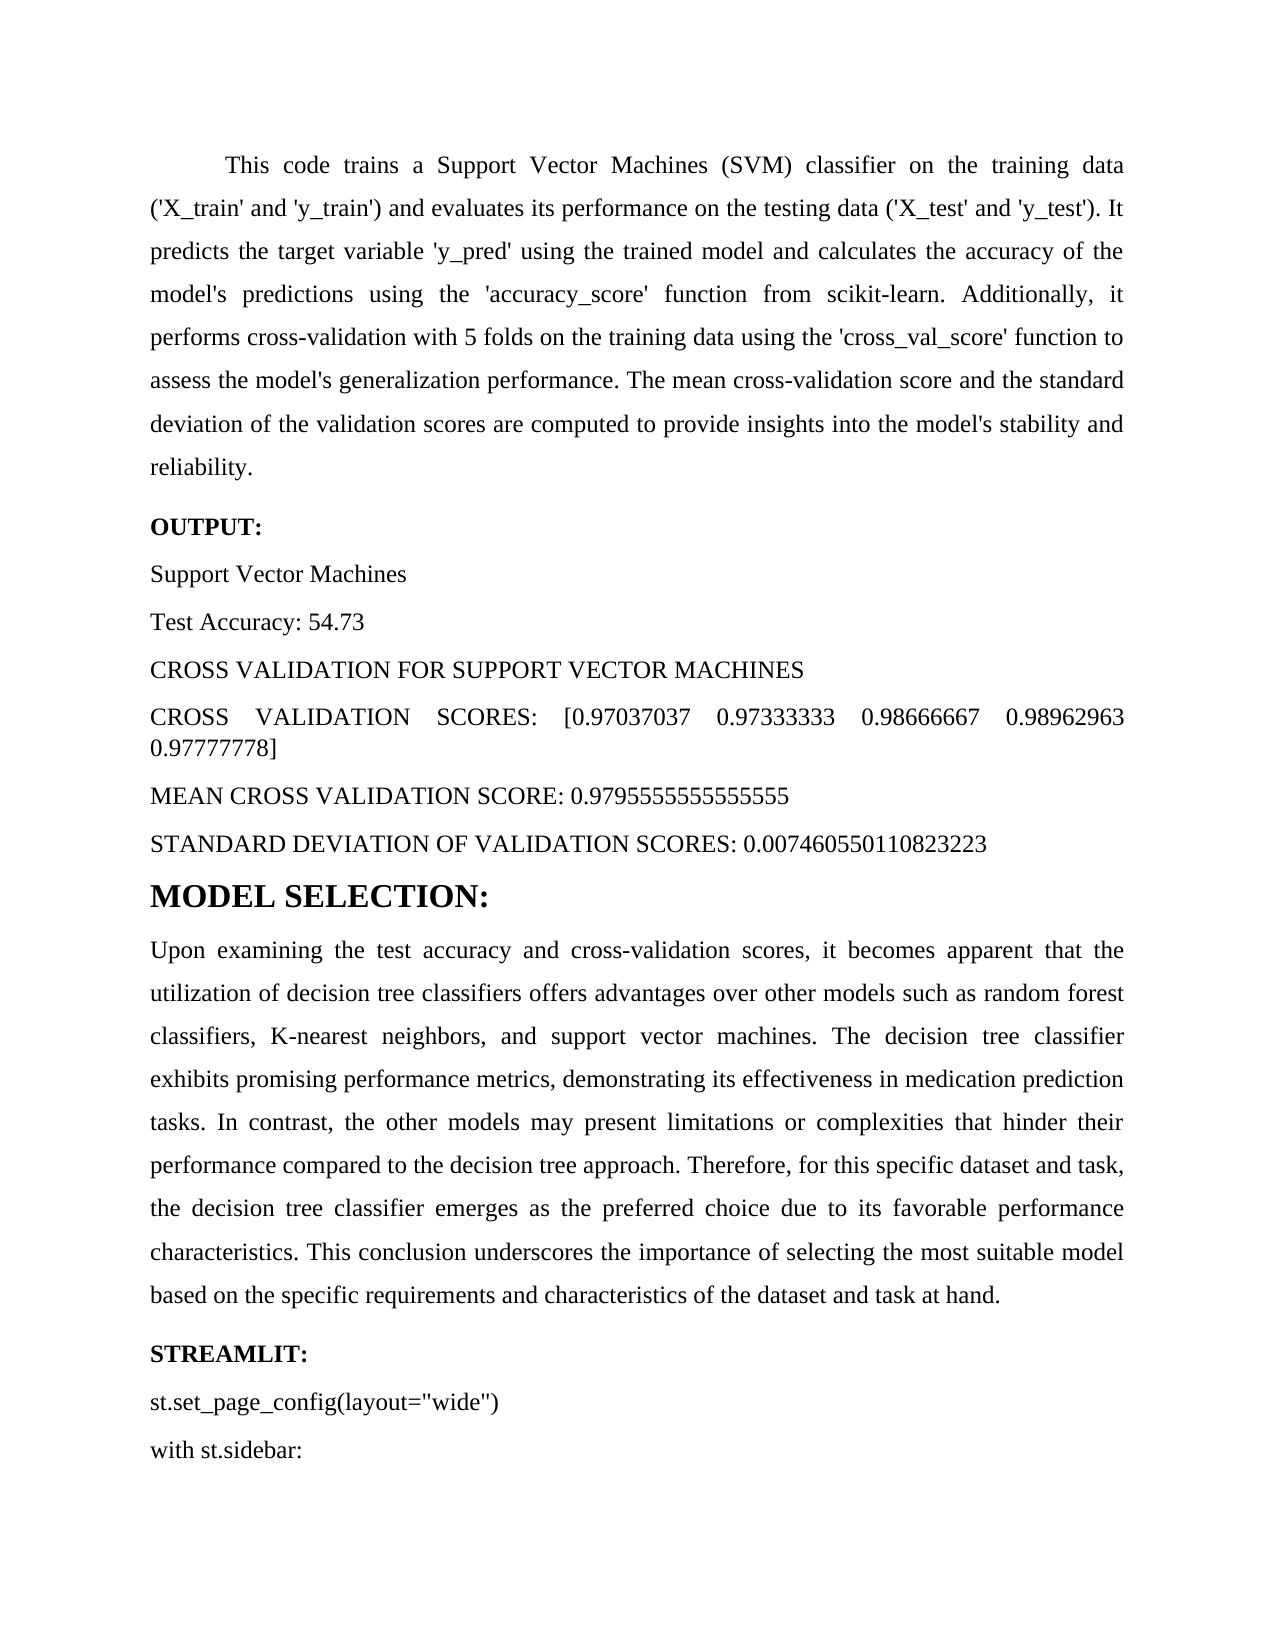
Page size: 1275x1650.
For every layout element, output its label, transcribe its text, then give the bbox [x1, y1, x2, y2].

text This code trains a Support Vector Machines (SVM) classifier on the training data ('X_train' and 'y_train') and evaluates its performance on the testing data ('X_test' and 'y_test'). It predicts the target variable 'y_pred' using the trained model and calculates the accuracy of the model's predictions using the 'accuracy_score' function from scikit-learn. Additionally, it performs cross-validation with 5 folds on the training data using the 'cross_val_score' function to assess the model's generalization performance. The mean cross-validation score and the standard deviation of the validation scores are computed to provide insights into the model's stability and reliability. [150, 150, 1125, 481]
text st.set_page_config(layout="wide") [150, 1387, 1125, 1416]
text CROSS VALIDATION SCORES: [0.97037037 0.97333333 0.98666667 0.98962963 0.97777778] [150, 702, 1125, 762]
text OUTPUT: [150, 512, 1125, 540]
text CROSS VALIDATION FOR SUPPORT VECTOR MACHINES [150, 655, 1125, 683]
text STREAMLIT: [150, 1339, 1125, 1368]
text Support Vector Machines [150, 559, 1125, 588]
text Test Accuracy: 54.73 [150, 607, 1125, 636]
text Upon examining the test accuracy and cross-validation scores, it becomes apparent that the utilization of decision tree classifiers offers advantages over other models such as random forest classifiers, K-nearest neighbors, and support vector machines. The decision tree classifier exhibits promising performance metrics, demonstrating its effectiveness in medication prediction tasks. In contrast, the other models may present limitations or complexities that hinder their performance compared to the decision tree approach. Therefore, for this specific dataset and task, the decision tree classifier emerges as the preferred choice due to its favorable performance characteristics. This conclusion underscores the importance of selecting the most suitable model based on the specific requirements and characteristics of the dataset and task at hand. [150, 935, 1125, 1308]
text with st.sidebar: [150, 1435, 1125, 1464]
text MEAN CROSS VALIDATION SCORE: 0.9795555555555555 [150, 781, 1125, 810]
text STANDARD DEVIATION OF VALIDATION SCORES: 0.007460550110823223 [150, 829, 1125, 858]
text MODEL SELECTION: [150, 877, 1125, 915]
